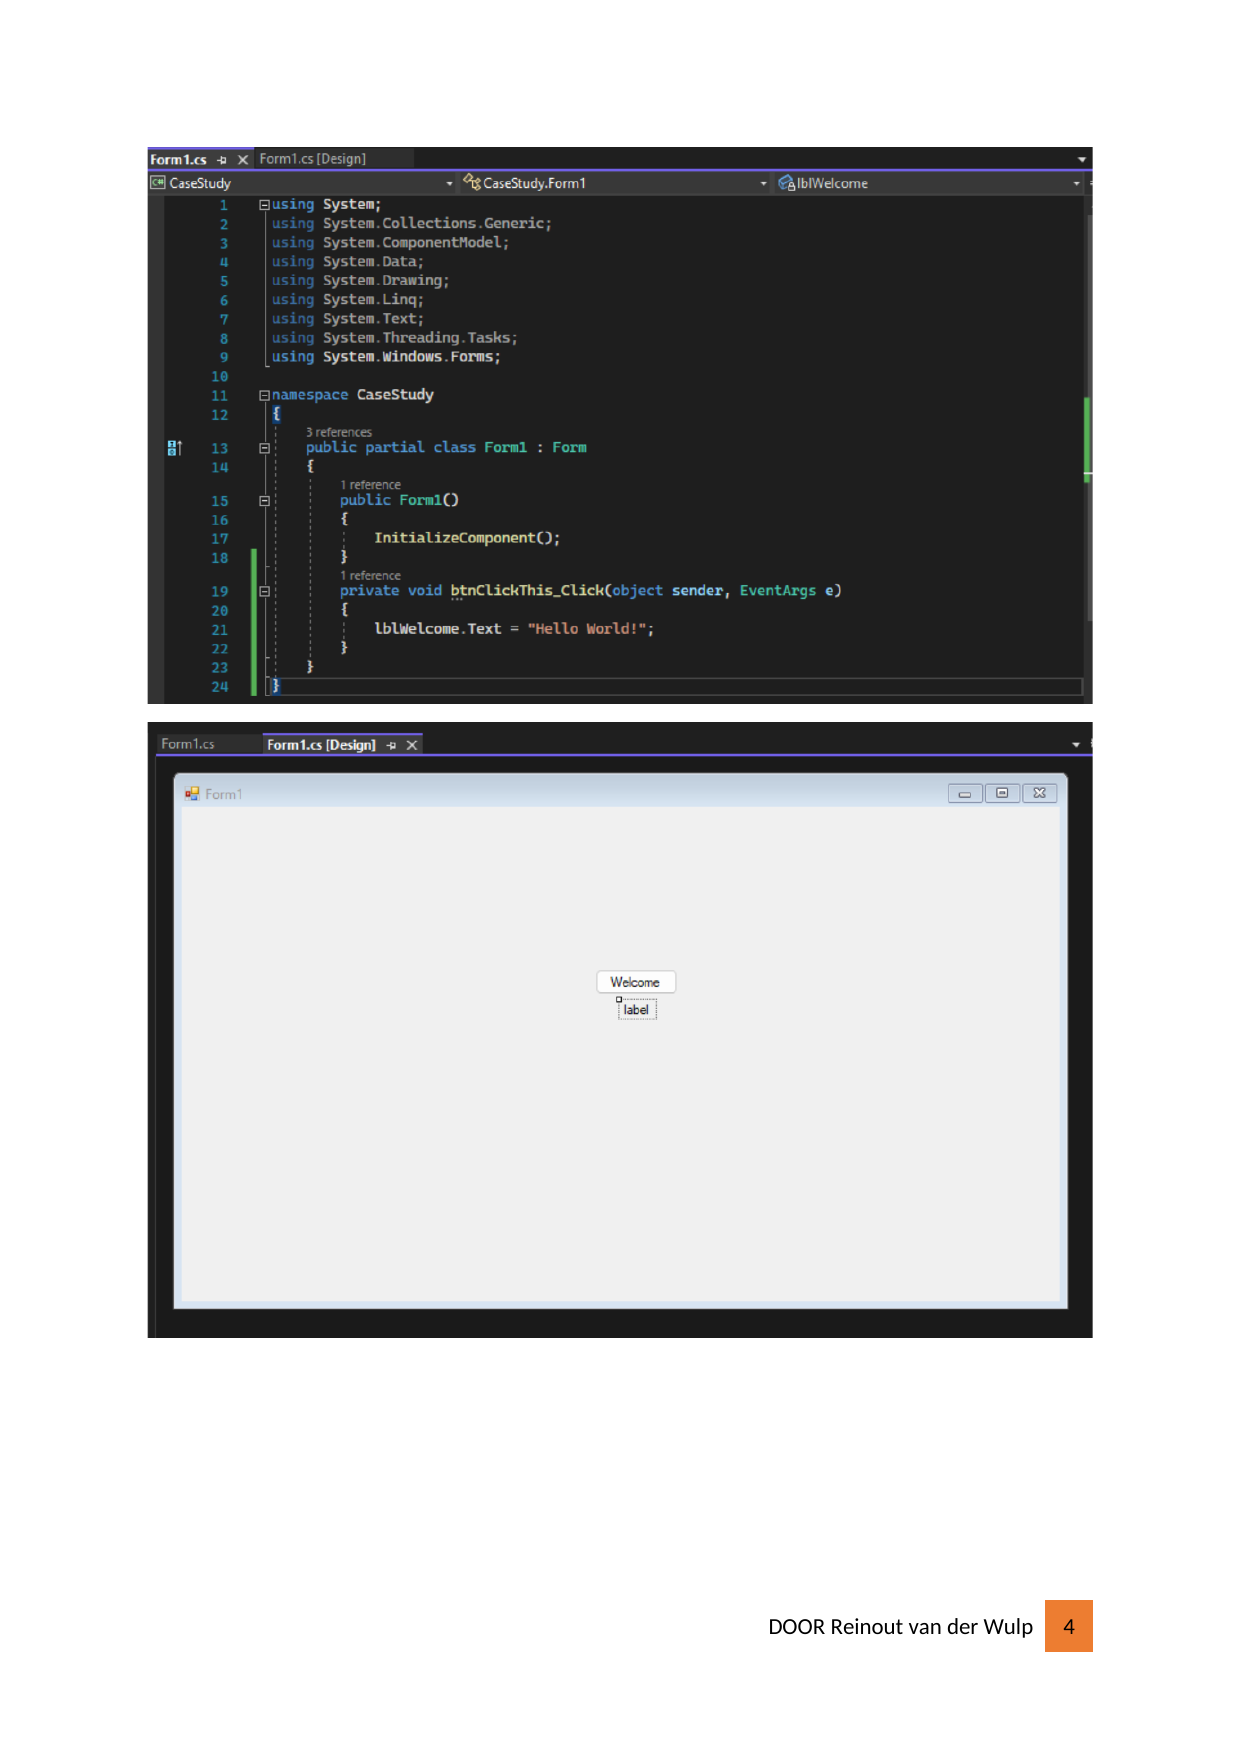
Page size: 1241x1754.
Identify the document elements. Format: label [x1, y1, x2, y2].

picture [147, 722, 1093, 1338]
picture [147, 147, 1093, 704]
